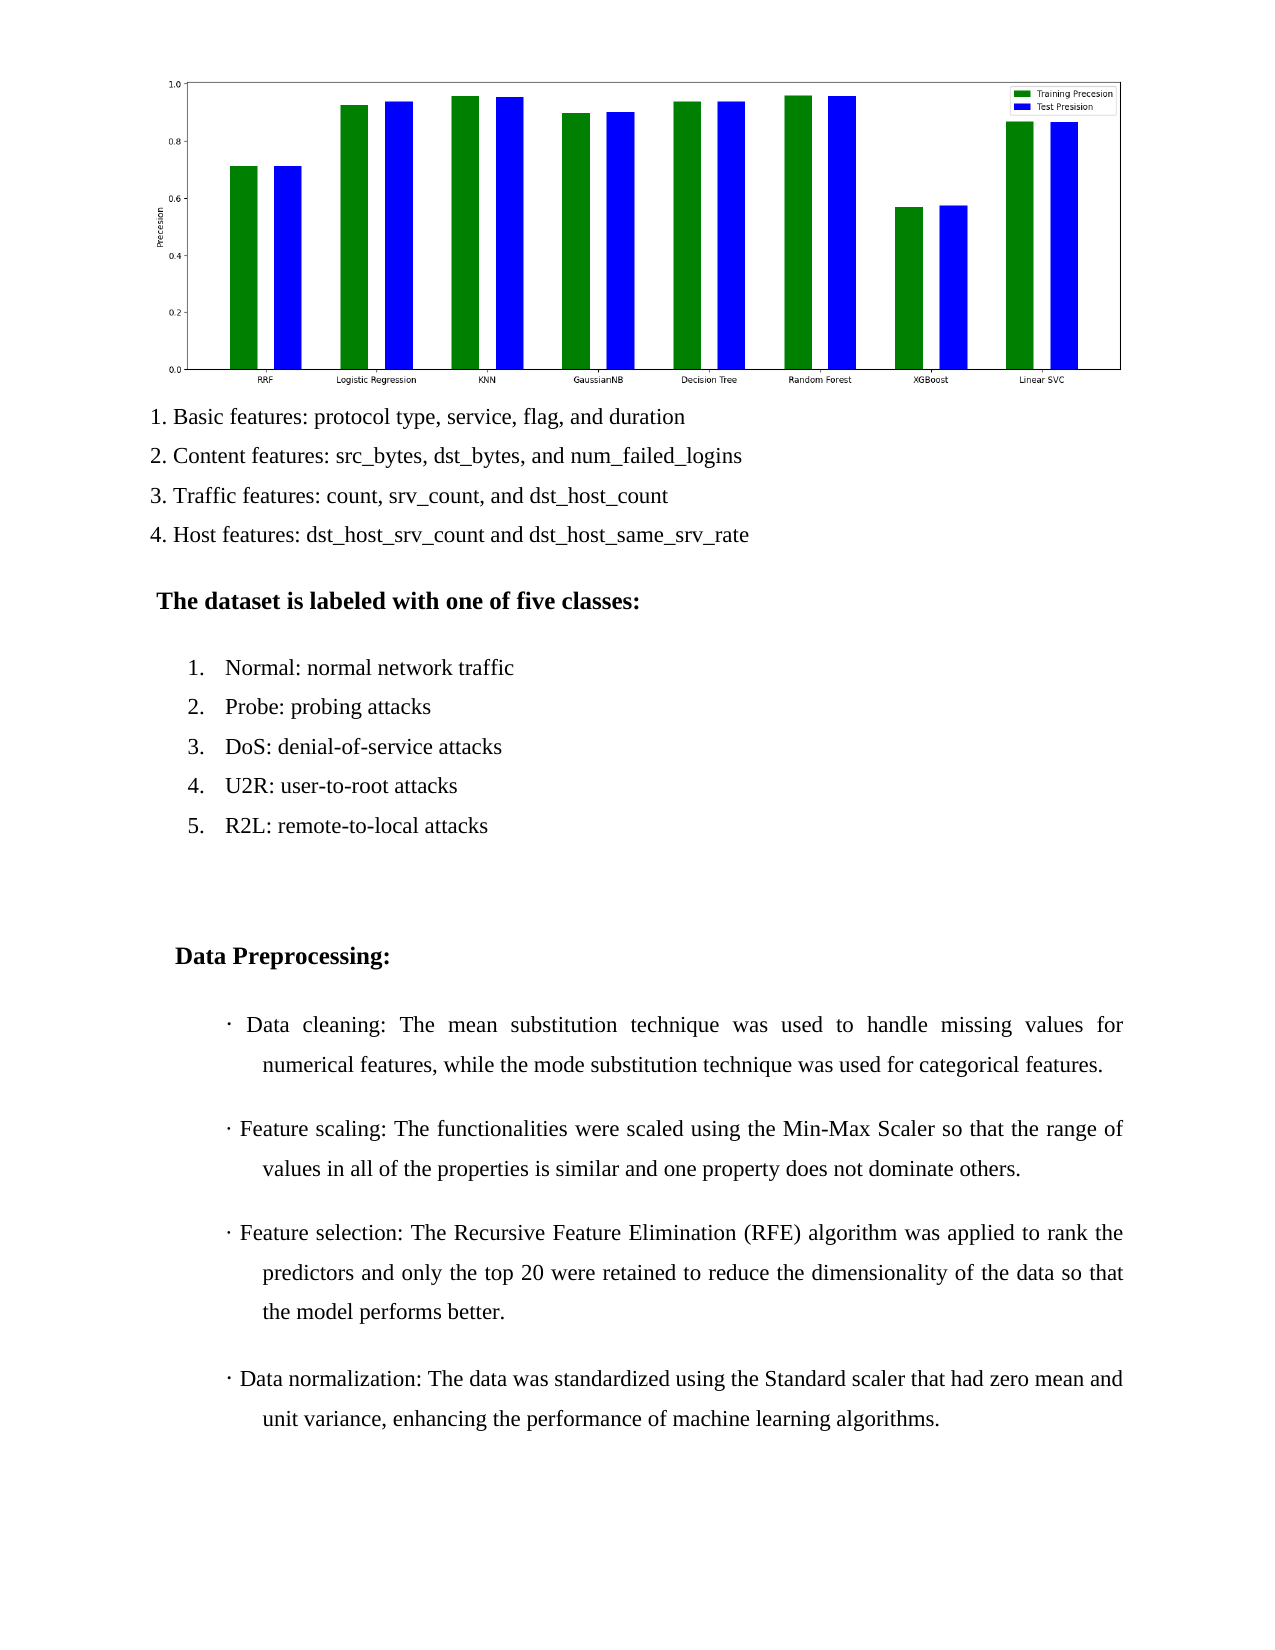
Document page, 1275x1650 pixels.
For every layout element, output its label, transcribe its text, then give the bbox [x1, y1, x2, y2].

text · Feature selection: The Recursive Feature Elimination (RFE) algorithm was applied to rank the predictors and only the top 20 were retained to reduce the dimensionality of the data so that the model performs better. [225, 1219, 1125, 1324]
picture [150, 75, 1125, 390]
text 1. Basic features: protocol type, service, flag, and duration 2. Content features: src_bytes, dst_bytes, and num_failed_logins 3. Traffic features: count, srv_count, and dst_host_count 4. Host features: dst_host_srv_count and dst_host_same_srv_rate [150, 403, 1125, 548]
text · Data cleaning: The mean substitution technique was used to handle missing values for numerical features, while the mode substitution technique was used for categorical features. [225, 1009, 1125, 1077]
text Data Preprocessing: [150, 941, 1125, 969]
text The dataset is labeled with one of five classes: [150, 586, 1125, 614]
list U2R: user-to-root attacks [187, 772, 1125, 799]
list R2L: remote-to-local attacks [187, 812, 1125, 838]
list Probe: probing attacks [187, 693, 1125, 720]
text · Feature scaling: The functionalities were scaled using the Min-Max Scaler so that the range of values in all of the properties is similar and one property does not dominate others. [225, 1115, 1125, 1181]
text · Data normalization: The data was standardized using the Standard scaler that had zero mean and unit variance, enhancing the performance of machine learning algorithms. [225, 1363, 1125, 1431]
list DoS: denial-of-service attacks [187, 733, 1125, 759]
list Normal: normal network traffic [187, 654, 1125, 680]
